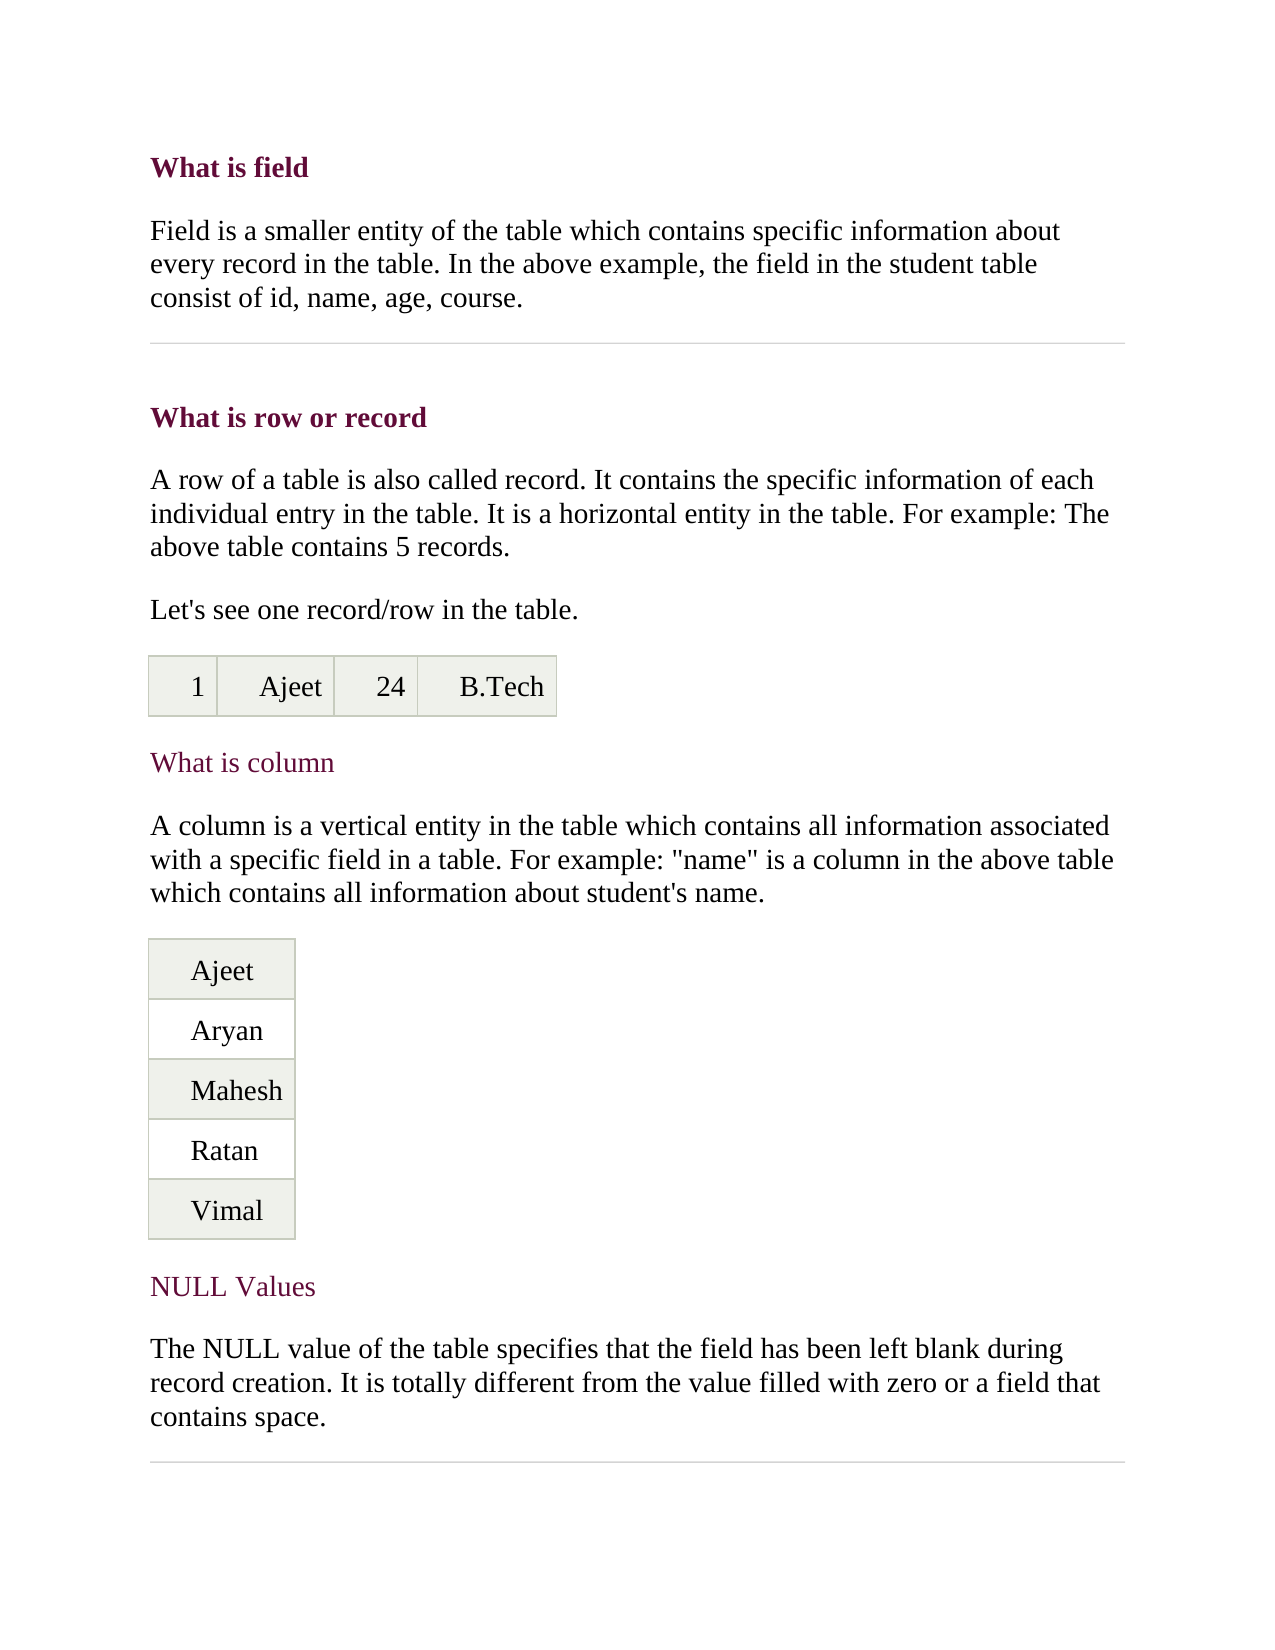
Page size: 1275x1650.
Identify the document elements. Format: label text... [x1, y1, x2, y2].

table_header 24 [335, 657, 417, 715]
table_cell Aryan [149, 1000, 294, 1058]
text A column is a vertical entity in the table which contains all information associated with a specific field in a table. For example: "name" is a column in the above table which contains all information about student's name. [150, 808, 1125, 909]
table_header Ajeet [218, 657, 333, 715]
table_cell Ratan [149, 1120, 294, 1178]
text The NULL value of the table specifies that the field has been left blank during record creation. It is totally different from the value filled with zero or a field that contains space. [150, 1332, 1125, 1432]
text A row of a table is also called record. It contains the specific information of each individual entry in the table. It is a horizontal entity in the table. For example: The above table contains 5 records. [150, 462, 1125, 563]
text What is field [150, 150, 1125, 183]
text Field is a smaller entity of the table which contains specific information about every record in the table. In the above example, the field in the student table consist of id, name, age, course. [150, 213, 1125, 313]
text Let's see one record/row in the table. [150, 592, 1125, 626]
table_header Ajeet [149, 940, 294, 998]
text What is column [150, 746, 1125, 779]
text NULL Values [150, 1269, 1125, 1302]
table_header 1 [149, 657, 216, 715]
table_cell Vimal [149, 1180, 294, 1238]
table_header B.Tech [418, 657, 556, 715]
text What is row or record [150, 400, 1125, 433]
table_cell Mahesh [149, 1060, 294, 1118]
